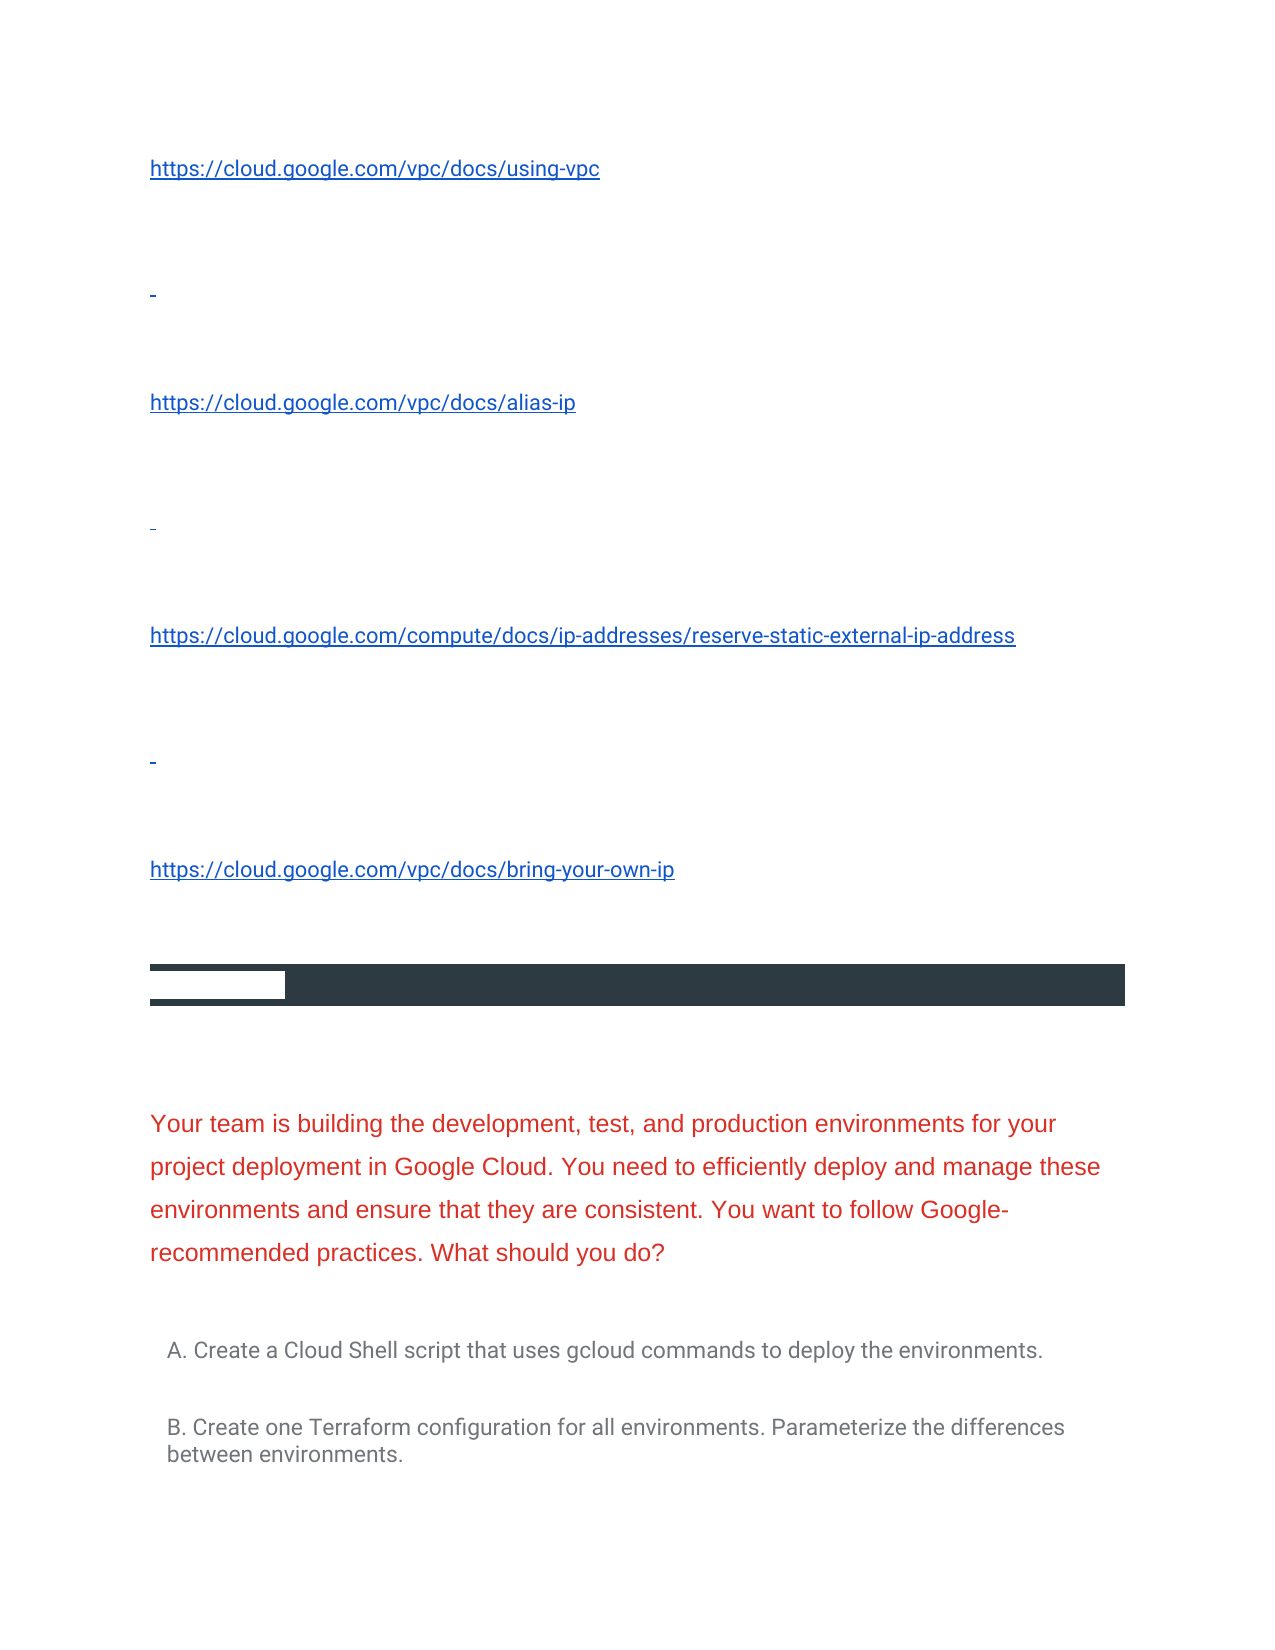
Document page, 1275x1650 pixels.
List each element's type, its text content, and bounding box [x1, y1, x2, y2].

text A. Create a Cloud Shell script that uses gcloud commands to deploy the environments. [167, 1331, 1125, 1371]
text Question 11 [150, 964, 1125, 1006]
text https://cloud.google.com/vpc/docs/alias-ip [150, 383, 1108, 422]
text B. Create one Terraform configuration for all environments. Parameterize the differences between environments. [167, 1408, 1125, 1474]
text https://cloud.google.com/compute/docs/ip-addresses/reserve-static-external-ip-address [150, 617, 1108, 655]
text Your team is building the development, test, and production environments for your project deployment in Google Cloud. You need to efficiently deploy and manage these environments and ensure that they are consistent. You want to follow Google-recommended practices. What should you do? [150, 1103, 1125, 1273]
text https://cloud.google.com/vpc/docs/bring-your-own-ip [150, 851, 1108, 889]
text https://cloud.google.com/vpc/docs/using-vpc [150, 150, 1108, 188]
